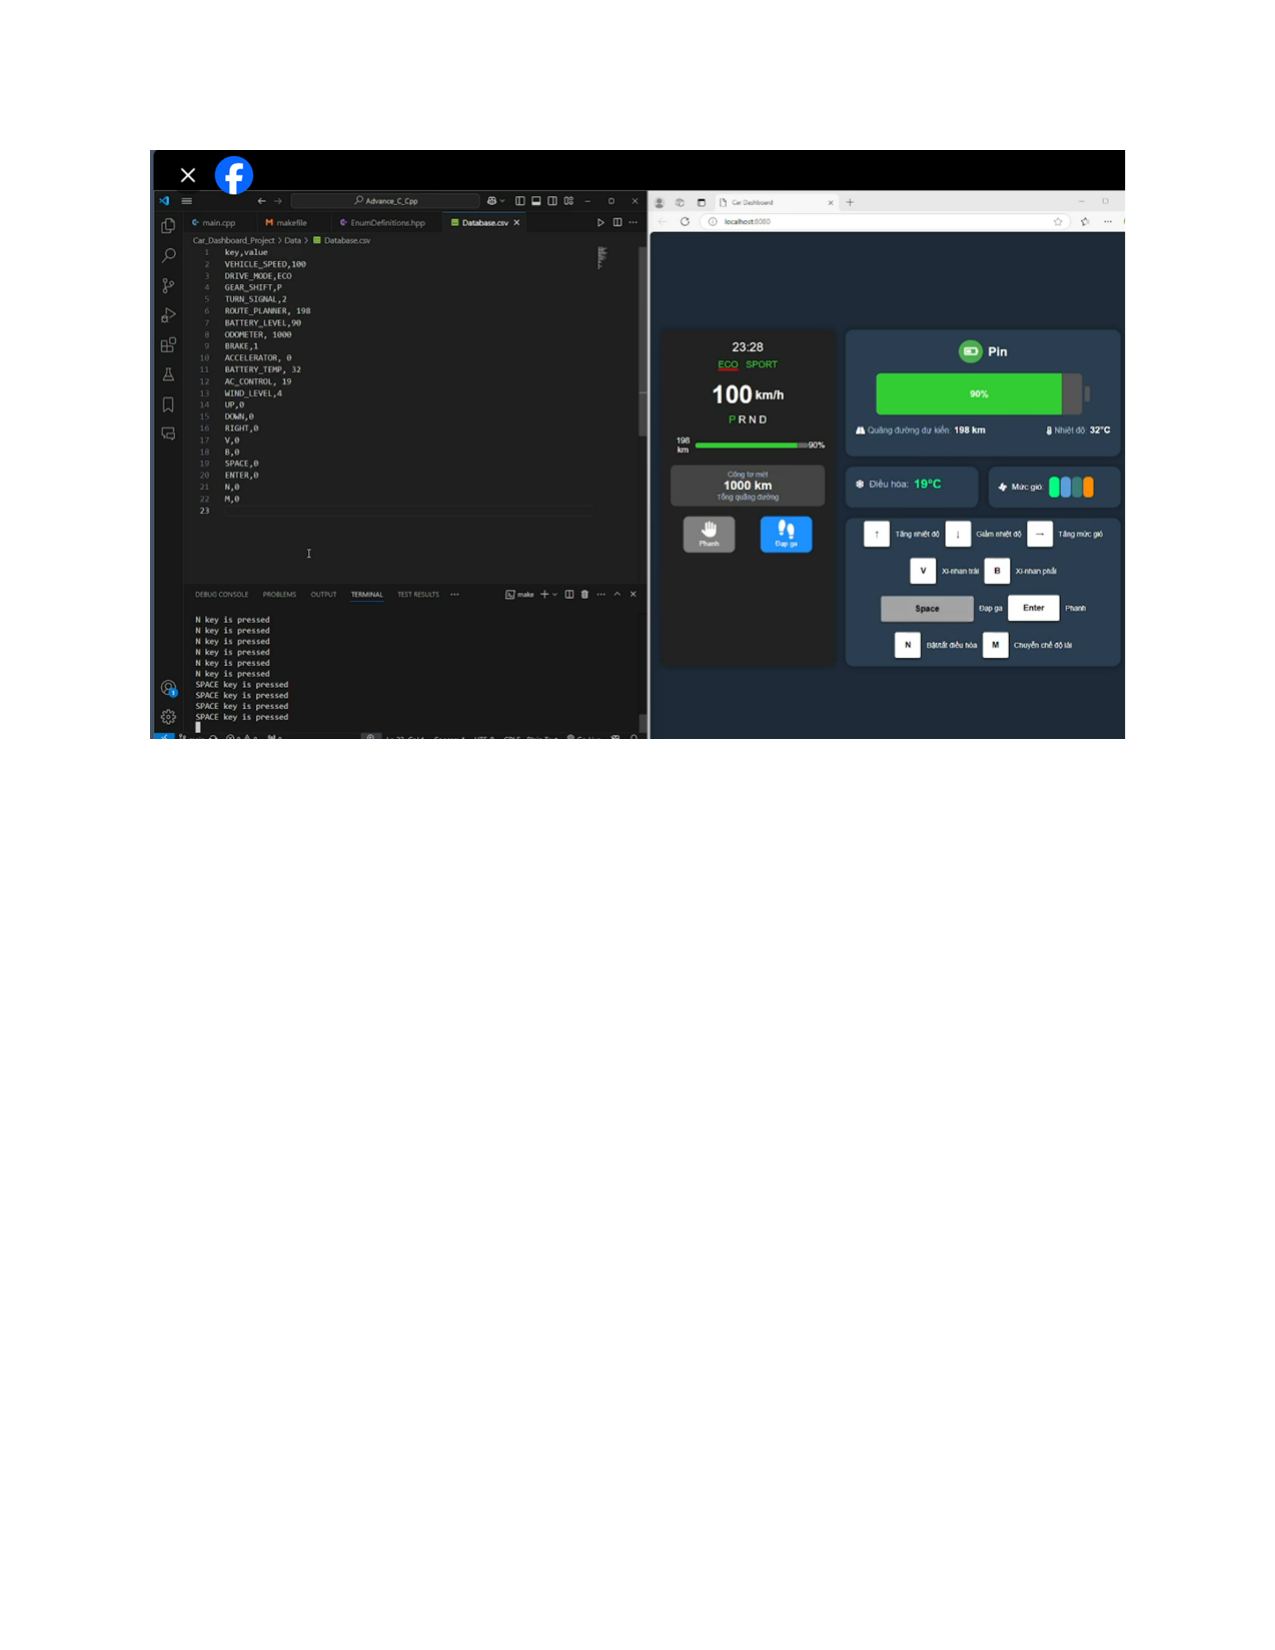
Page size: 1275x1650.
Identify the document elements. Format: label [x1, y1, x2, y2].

picture [150, 150, 1125, 739]
